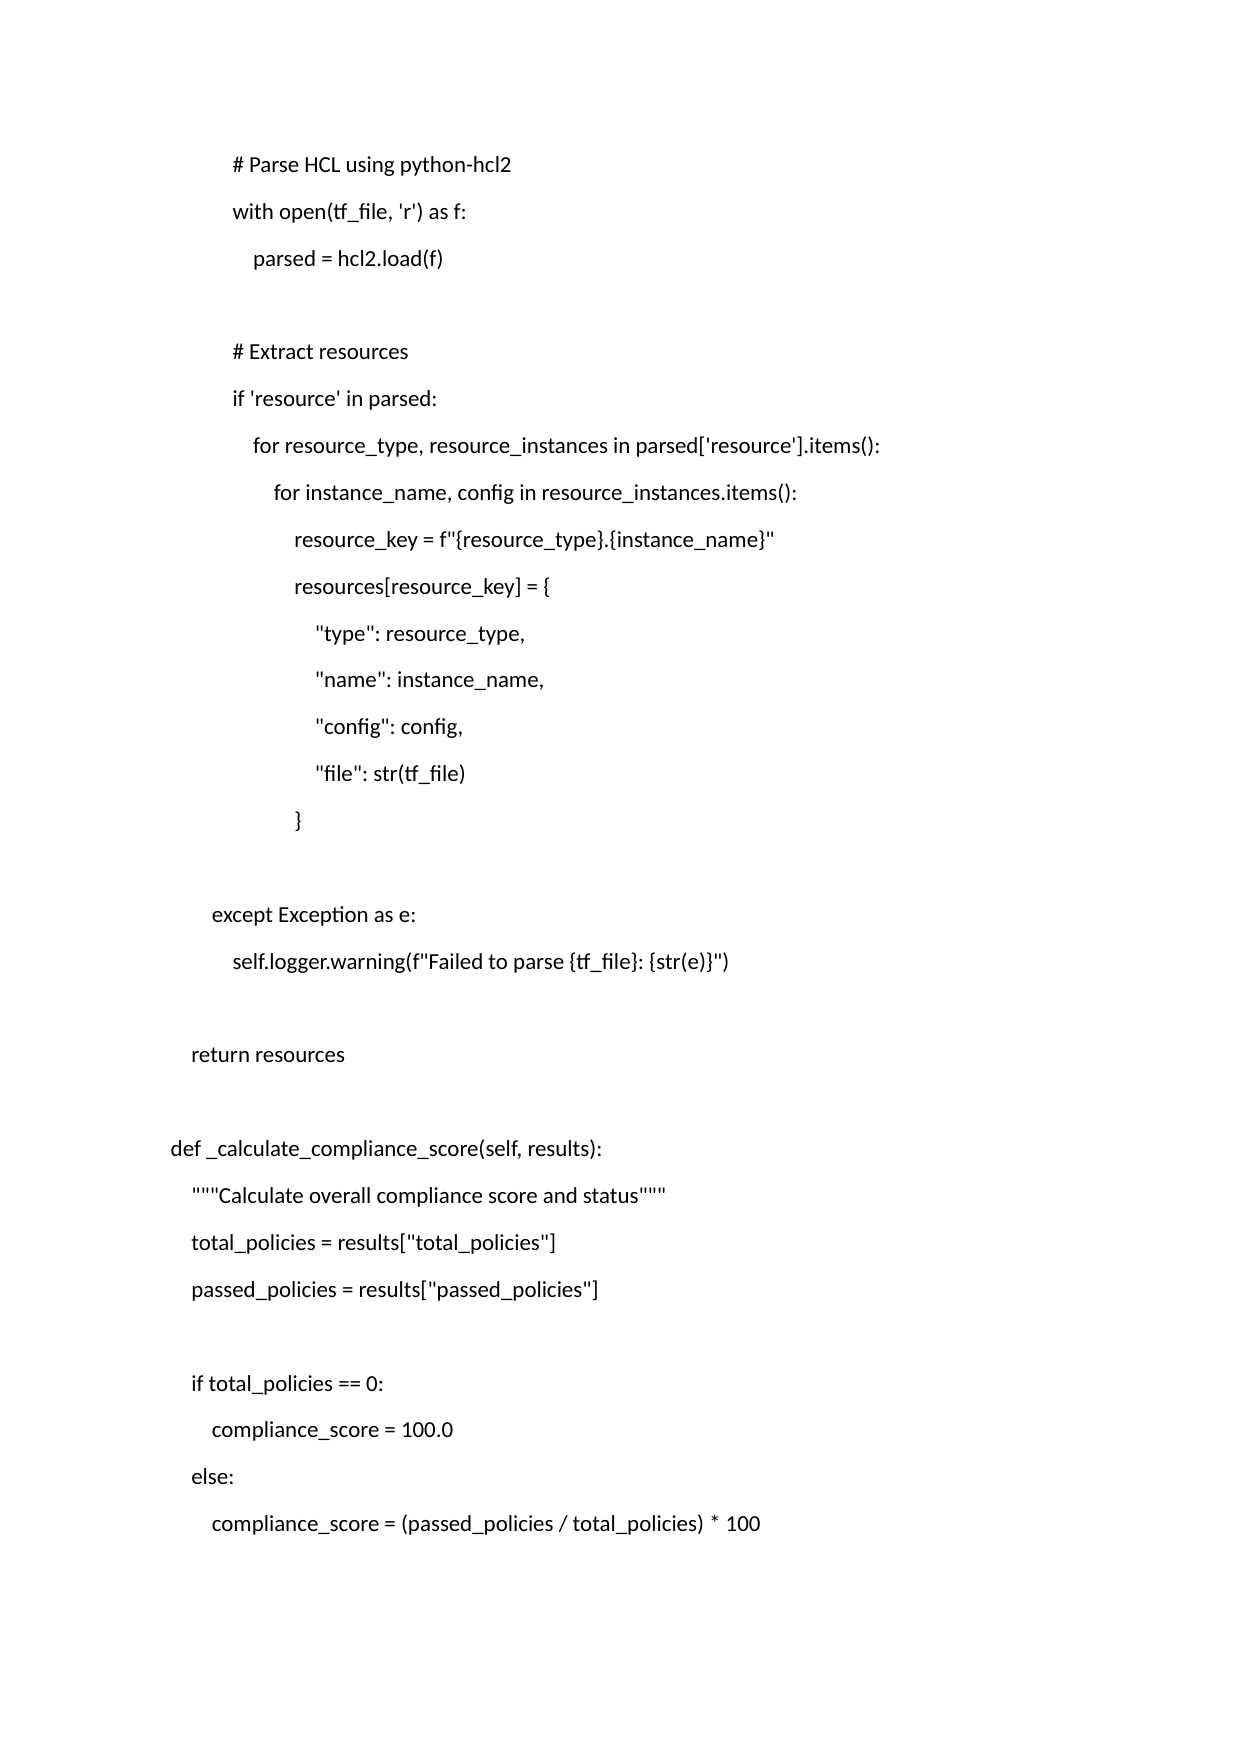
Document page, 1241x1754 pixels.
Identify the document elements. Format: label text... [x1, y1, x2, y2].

text "file": str(tf_file) [150, 759, 1090, 787]
text except Exception as e: [150, 900, 1090, 928]
text compliance_score = 100.0 [150, 1416, 1090, 1444]
text resource_key = f"{resource_type}.{instance_name}" [150, 525, 1090, 553]
text } [150, 806, 1090, 834]
text "name": instance_name, [150, 666, 1090, 694]
text if total_policies == 0: [150, 1369, 1090, 1397]
text parsed = hcl2.load(f) [150, 244, 1090, 272]
text passed_policies = results["passed_policies"] [150, 1275, 1090, 1303]
text self.logger.warning(f"Failed to parse {tf_file}: {str(e)}") [150, 947, 1090, 975]
text "type": resource_type, [150, 619, 1090, 647]
text else: [150, 1462, 1090, 1491]
text for instance_name, config in resource_instances.items(): [150, 478, 1090, 506]
text total_policies = results["total_policies"] [150, 1228, 1090, 1256]
text with open(tf_file, 'r') as f: [150, 197, 1090, 225]
text return resources [150, 1041, 1090, 1069]
text resources[resource_key] = { [150, 572, 1090, 600]
text def _calculate_compliance_score(self, results): [150, 1134, 1090, 1162]
text compliance_score = (passed_policies / total_policies) * 100 [150, 1509, 1090, 1537]
text if 'resource' in parsed: [150, 384, 1090, 412]
text # Parse HCL using python-hcl2 [150, 150, 1090, 178]
text # Extract resources [150, 337, 1090, 366]
text for resource_type, resource_instances in parsed['resource'].items(): [150, 431, 1090, 459]
text "config": config, [150, 712, 1090, 741]
text """Calculate overall compliance score and status""" [150, 1181, 1090, 1209]
